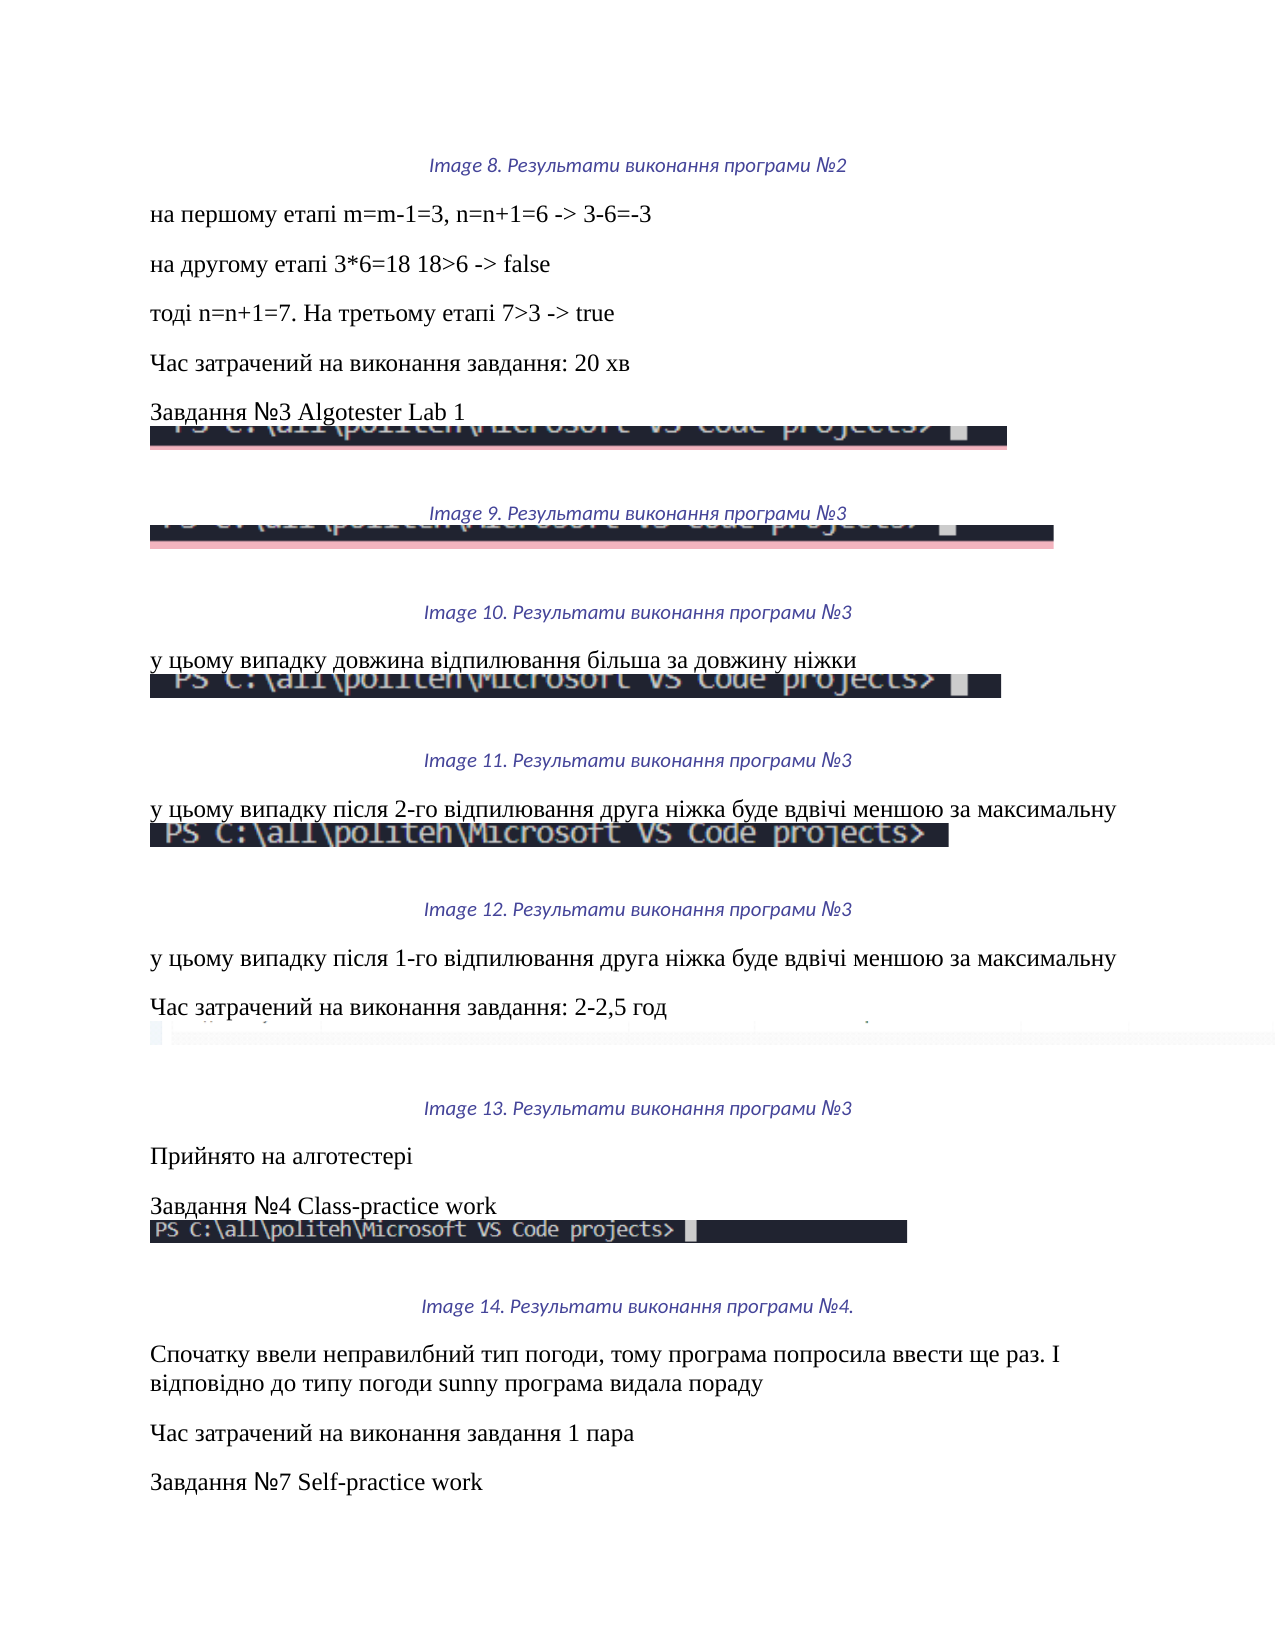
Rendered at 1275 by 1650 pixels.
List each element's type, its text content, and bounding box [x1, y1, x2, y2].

text у цьому випадку після 2-го відпилювання друга ніжка буде вдвічі меншою за максимальну [150, 794, 1125, 823]
text Image 12. Результати виконання програми №3 [150, 894, 1125, 922]
text Прийнято на алготестері [150, 1142, 1125, 1170]
text Image 13. Результати виконання програми №3 [150, 1092, 1125, 1121]
text на першому етапі m=m-1=3, n=n+1=6 -> 3-6=-3 [150, 199, 1125, 228]
text Image 9. Результати виконання програми №3 [150, 497, 1125, 526]
text Завдання №3 Algotester Lab 1 [150, 398, 1125, 427]
text Image 8. Результати виконання програми №2 [150, 150, 1125, 179]
text Image 10. Результати виконання програми №3 [150, 596, 1125, 625]
text Час затрачений на виконання завдання: 20 хв [150, 348, 1125, 377]
text Завдання №4 Class-practice work [150, 1191, 1125, 1220]
text Image 11. Результати виконання програми №3 [150, 745, 1125, 774]
text Спочатку ввели неправилбний тип погоди, тому програма попросила ввести ще раз. І відповідно до типу погоди sunny програма видала пораду [150, 1340, 1125, 1397]
text у цьому випадку після 1-го відпилювання друга ніжка буде вдвічі меншою за максимальну [150, 943, 1125, 972]
text тоді n=n+1=7. На третьому етапі 7>3 -> true [150, 299, 1125, 327]
text Image 14. Результати виконання програми №4. [150, 1290, 1125, 1319]
text Час затрачений на виконання завдання 1 пара [150, 1418, 1125, 1447]
text у цьому випадку довжина відпилювання більша за довжину ніжки [150, 646, 1125, 674]
text на другому етапі 3*6=18 18>6 -> false [150, 249, 1125, 278]
text Час затрачений на виконання завдання: 2-2,5 год [150, 993, 1125, 1021]
text Завдання №7 Self-practice work [150, 1468, 1125, 1497]
